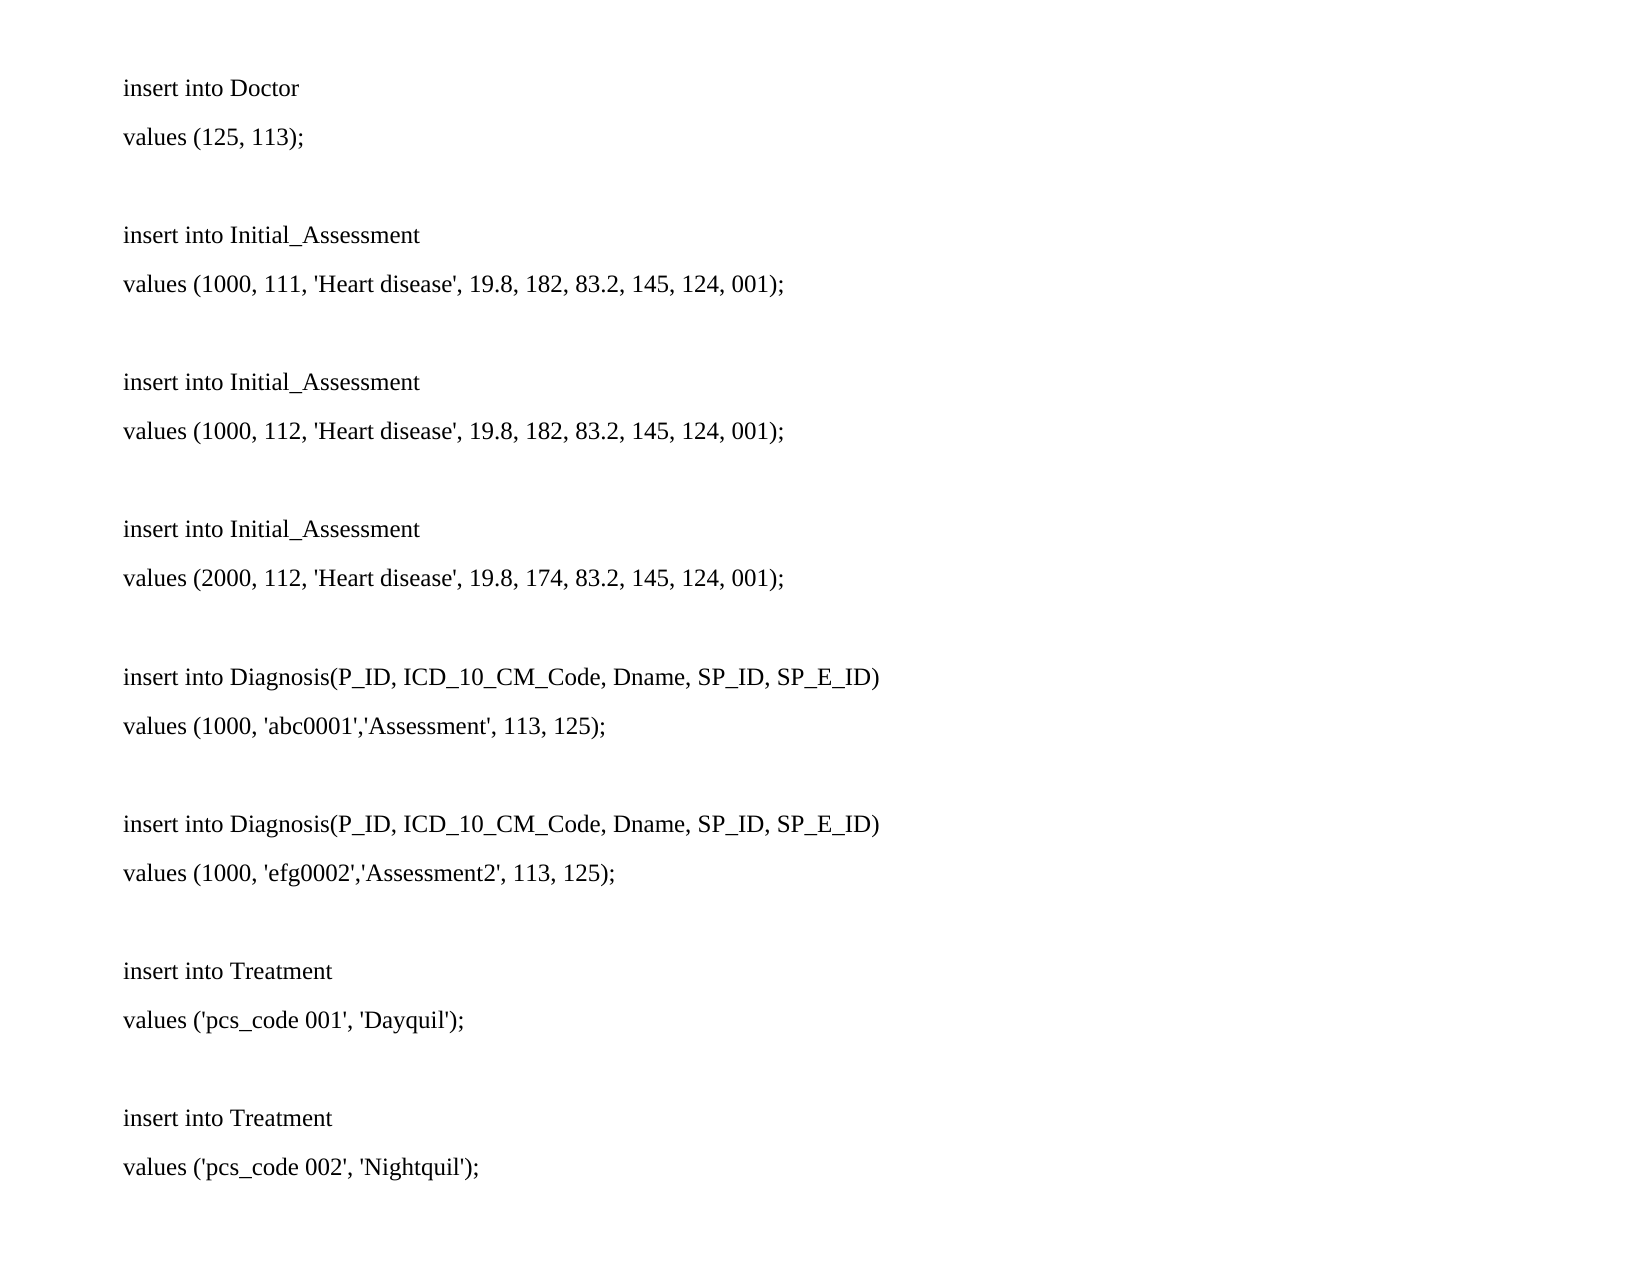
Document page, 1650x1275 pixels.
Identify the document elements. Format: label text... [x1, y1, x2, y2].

text values (1000, 112, 'Heart disease', 19.8, 182, 83.2, 145, 124, 001); [123, 416, 1494, 445]
text insert into Doctor [123, 73, 1494, 102]
text insert into Diagnosis(P_ID, ICD_10_CM_Code, Dname, SP_ID, SP_E_ID) [123, 662, 1494, 690]
text insert into Treatment [123, 1103, 1494, 1132]
text values (1000, 111, 'Heart disease', 19.8, 182, 83.2, 145, 124, 001); [123, 269, 1494, 298]
text insert into Initial_Assessment [123, 220, 1494, 249]
text insert into Initial_Assessment [123, 514, 1494, 543]
text values (2000, 112, 'Heart disease', 19.8, 174, 83.2, 145, 124, 001); [123, 563, 1494, 592]
text values (1000, 'abc0001','Assessment', 113, 125); [123, 711, 1494, 739]
text values ('pcs_code 001', 'Dayquil'); [123, 1005, 1494, 1034]
text values (125, 113); [123, 122, 1494, 151]
text values (1000, 'efg0002','Assessment2', 113, 125); [123, 858, 1494, 887]
text values ('pcs_code 002', 'Nightquil'); [123, 1152, 1494, 1181]
text insert into Treatment [123, 956, 1494, 985]
text insert into Diagnosis(P_ID, ICD_10_CM_Code, Dname, SP_ID, SP_E_ID) [123, 809, 1494, 838]
text insert into Initial_Assessment [123, 367, 1494, 396]
